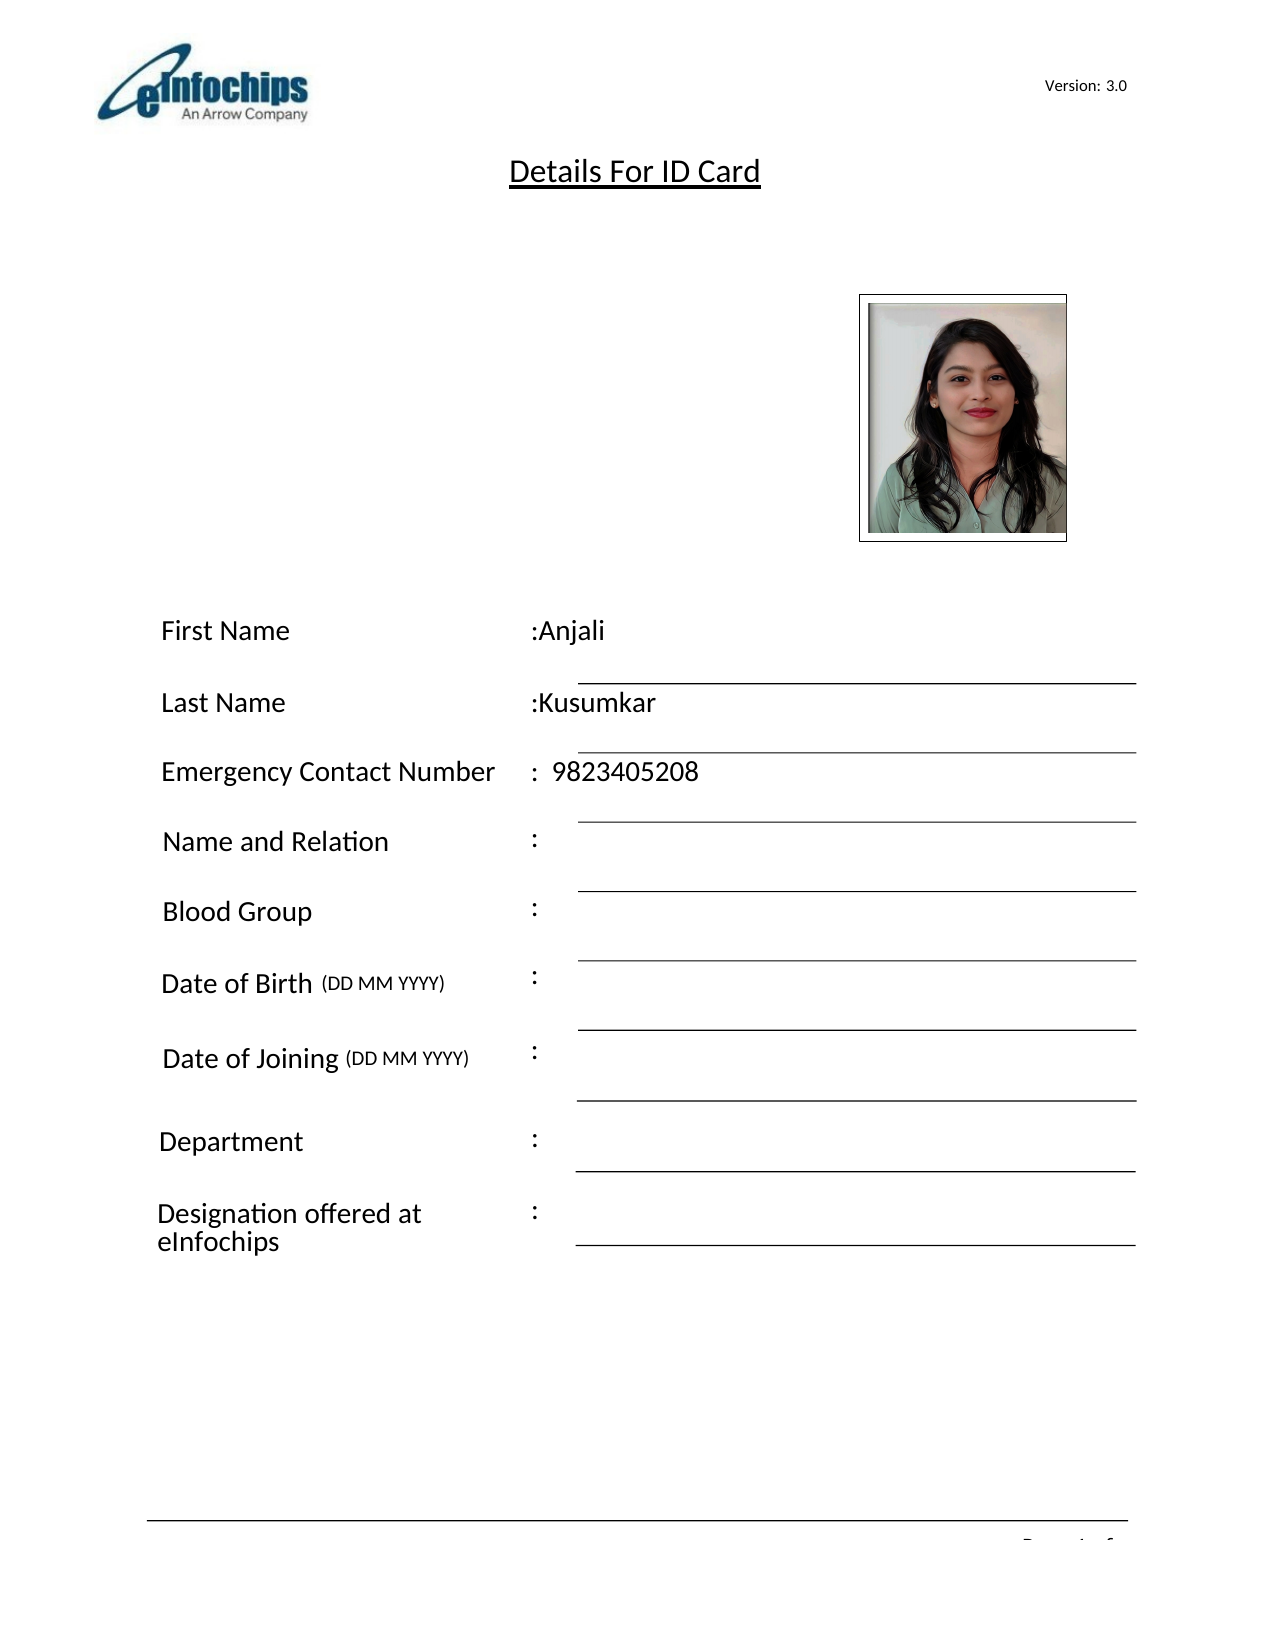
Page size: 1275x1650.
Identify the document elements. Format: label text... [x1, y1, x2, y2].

text Last Name :Kusumkar [161, 679, 1250, 720]
subtitle Emergency Contact Number : 9823405208 [161, 748, 1250, 789]
subtitle First Name :Anjali [161, 612, 1250, 648]
text Date of Birth (DD MM YYYY) : [161, 956, 1250, 1001]
picture [868, 303, 1067, 533]
subtitle Blood Group : [162, 887, 1250, 929]
text Version: 3.0 [1045, 75, 1250, 96]
picture [94, 33, 321, 135]
subtitle Department : [159, 1119, 1250, 1159]
text Name and Relation : [162, 818, 1250, 858]
text Date of Joining (DD MM YYYY) : [162, 1026, 1250, 1075]
text Designation offered at : eInfochips [157, 1198, 539, 1259]
text Details For ID Card [509, 150, 764, 191]
